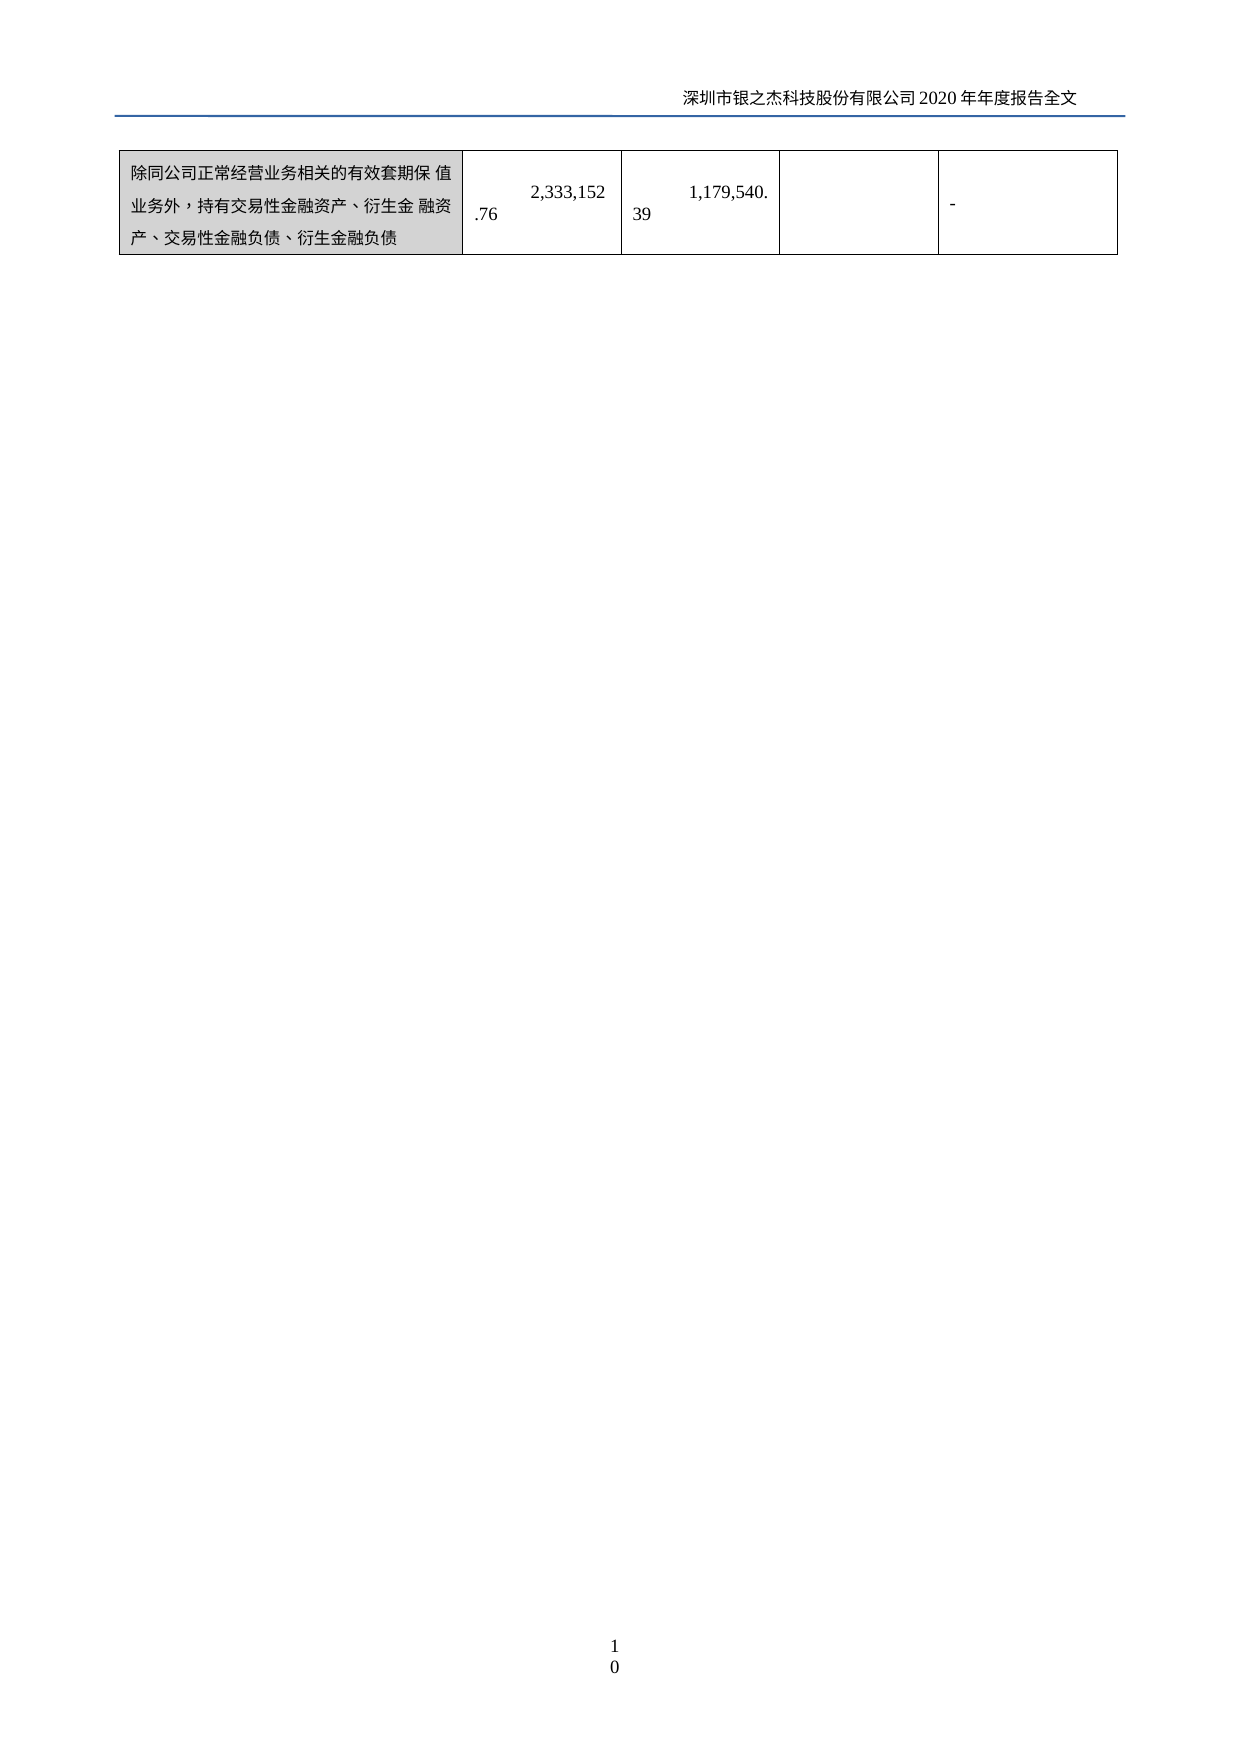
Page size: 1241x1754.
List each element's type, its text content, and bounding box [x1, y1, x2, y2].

table_cell - [939, 151, 1117, 254]
table_cell 除同公司正常经营业务相关的有效套期保 值业务外，持有交易性金融资产、衍生金 融资产、交易性金融负债、衍生金融负债 [120, 151, 462, 254]
table_cell [780, 151, 938, 254]
table_cell 1,179,540.39 [622, 151, 779, 254]
table_cell 2,333,152.76 [463, 151, 621, 254]
